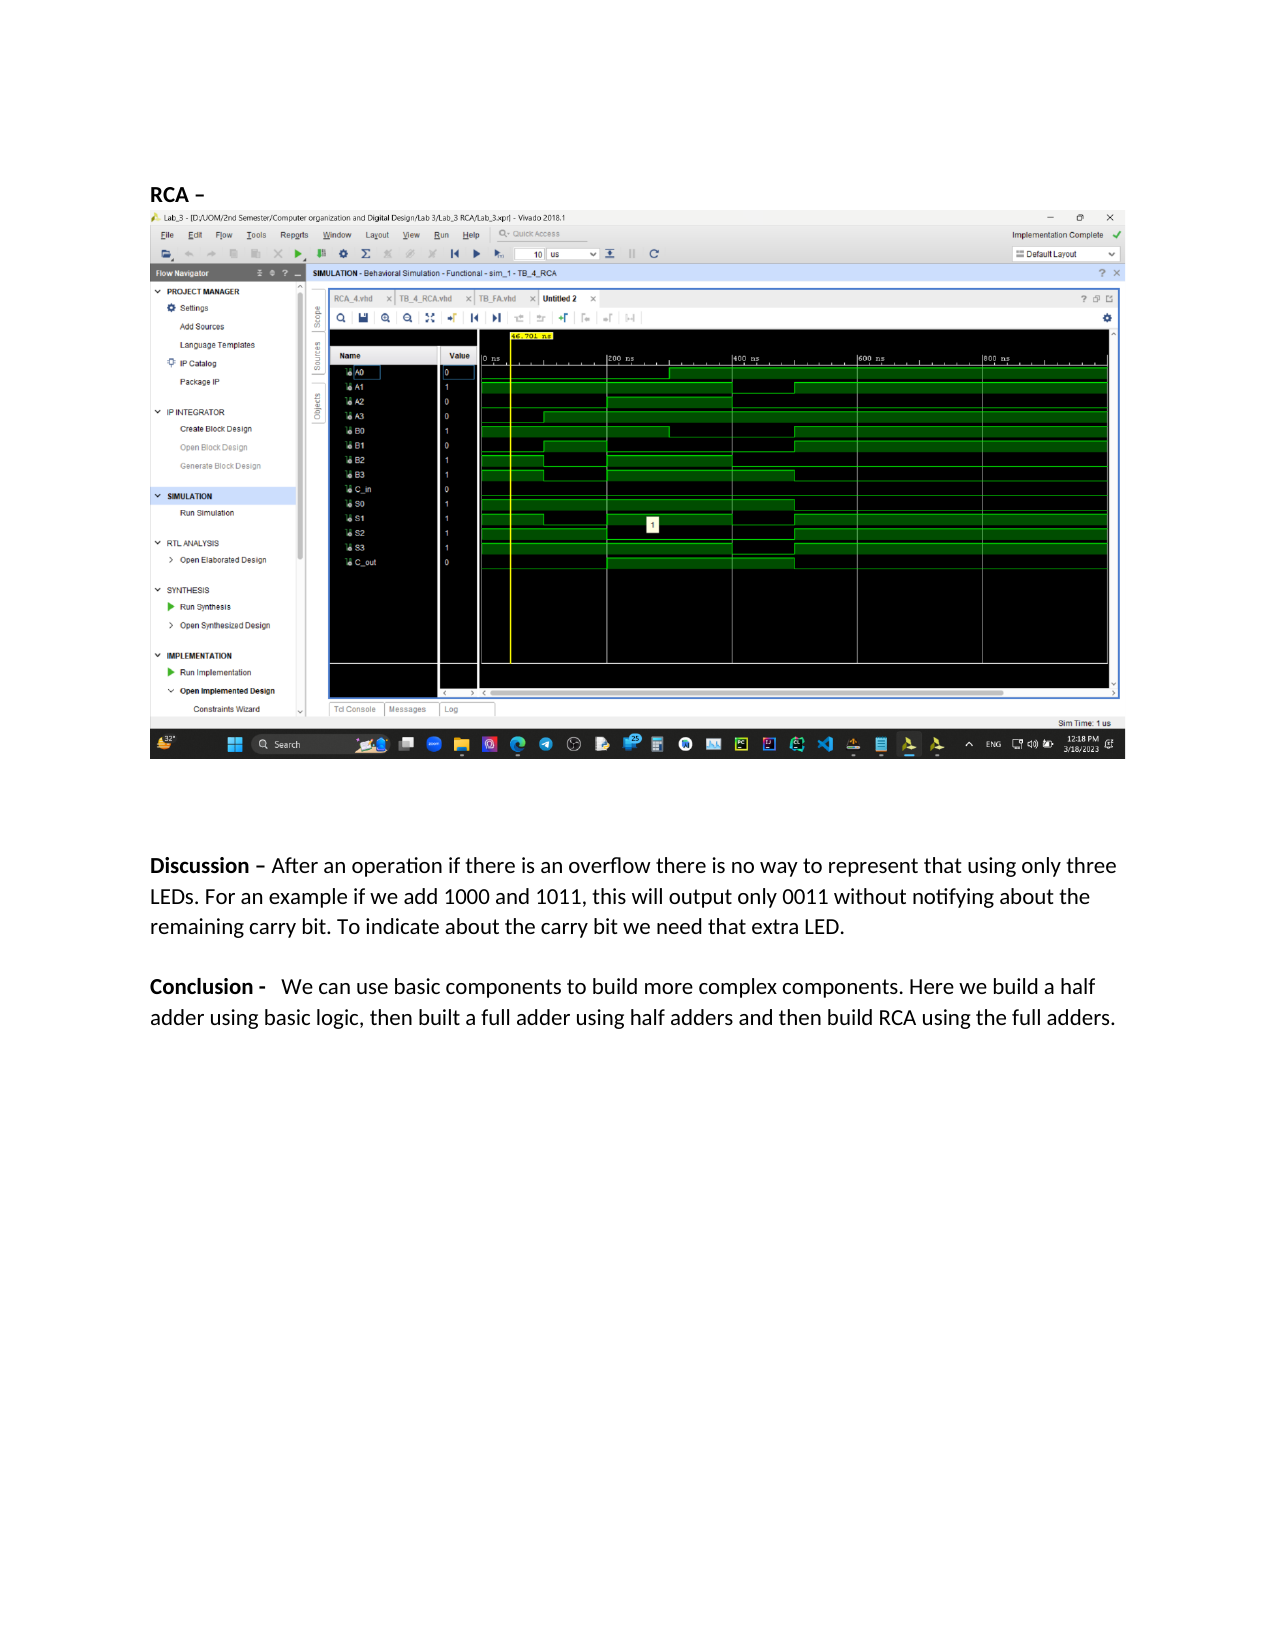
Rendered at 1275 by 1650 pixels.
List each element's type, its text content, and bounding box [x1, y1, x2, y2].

text RCA – [150, 180, 1125, 208]
text Conclusion - We can use basic components to build more complex components. Here we build a half adder using basic logic, then built a full adder using half adders and then build RCA using the full adders. [150, 972, 1125, 1031]
text Discussion – After an operation if there is an overflow there is no way to represent that using only three LEDs. For an example if we add 1000 and 1011, this will output only 0011 without notifying about the remaining carry bit. To indicate about the carry bit we need that extra LED. [150, 852, 1125, 940]
picture [150, 210, 1125, 759]
